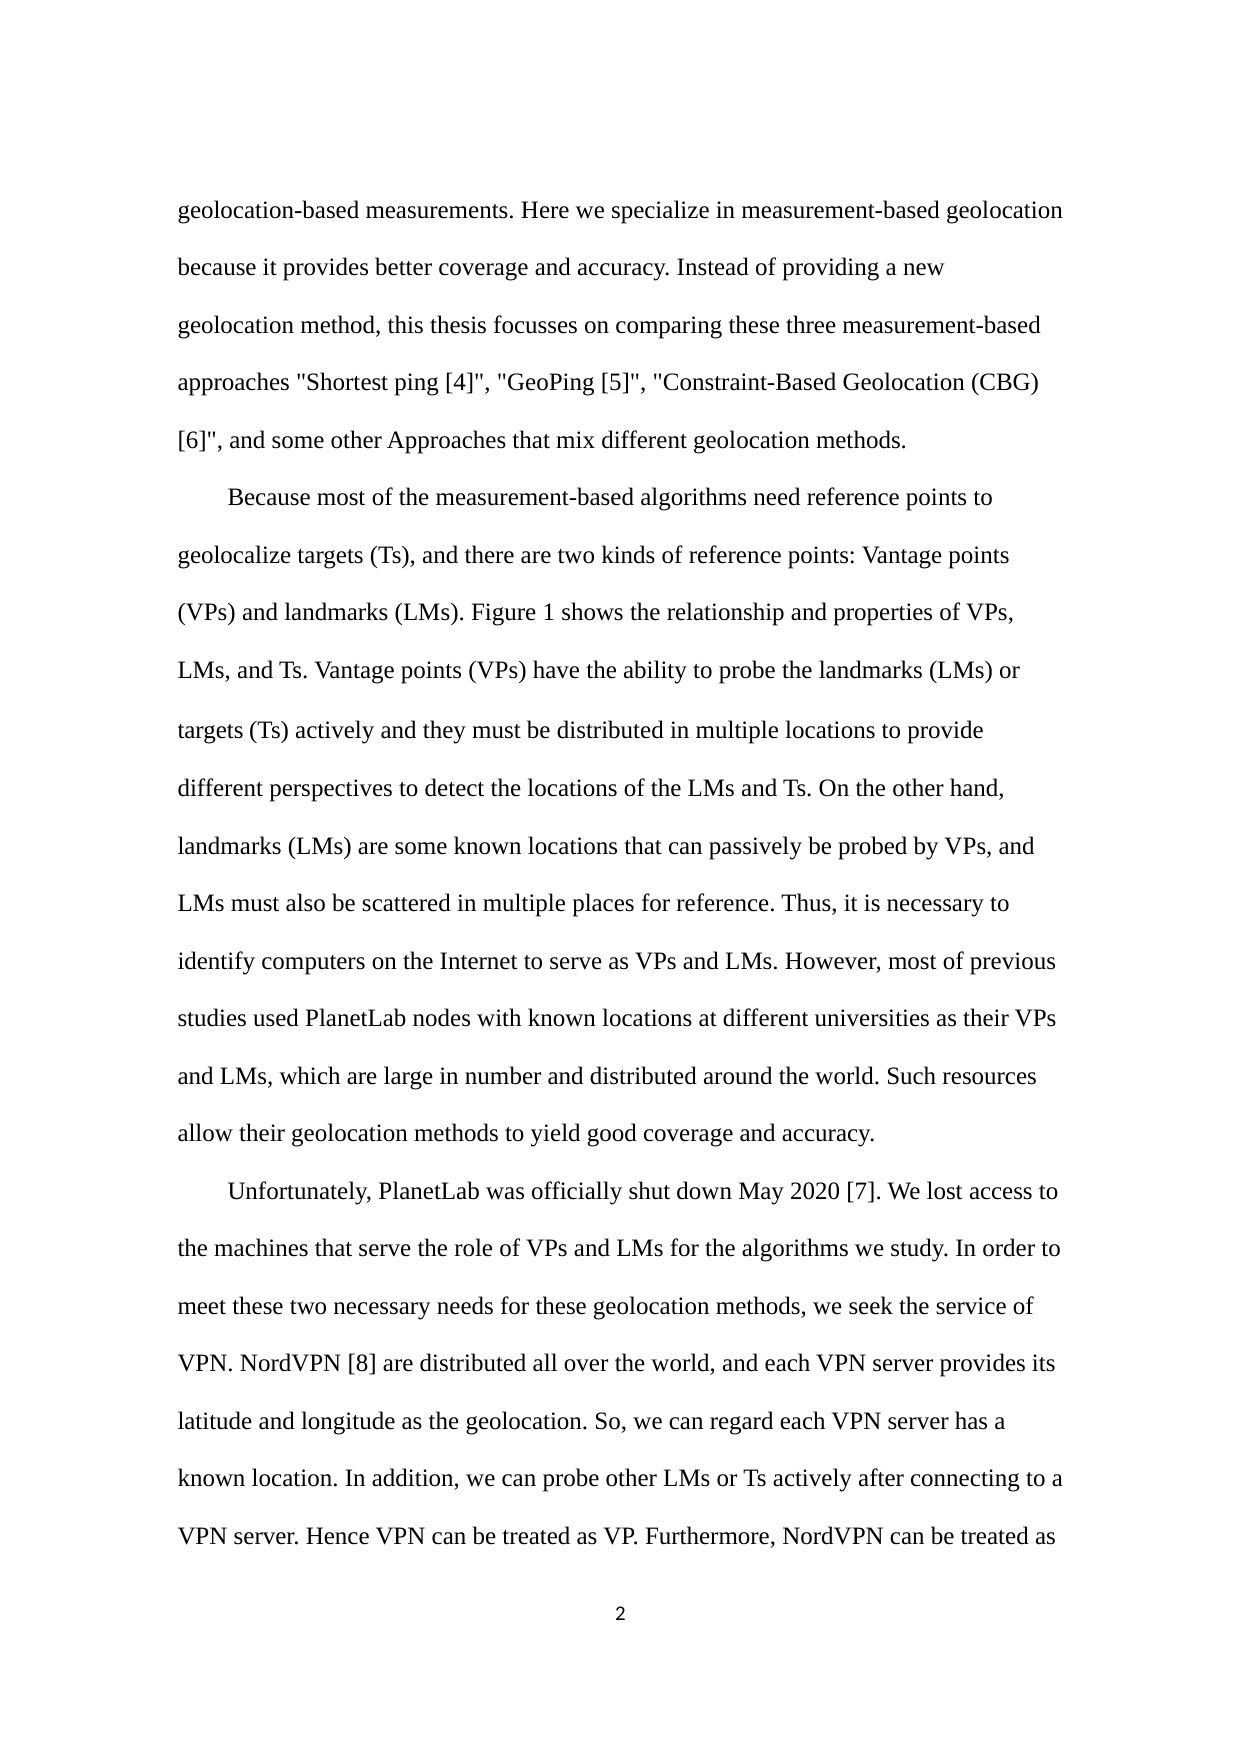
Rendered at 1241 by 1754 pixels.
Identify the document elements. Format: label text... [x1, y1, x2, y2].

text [177, 195, 1063, 453]
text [177, 1176, 1063, 1549]
text Because most of the measurement-based algorithms need reference points to geolocalize targets (Ts), and there are two kinds of reference points: Vantage points (VPs) and landmarks (LMs). Figure 1 shows the relationship and properties of VPs, LMs, and Ts. Vantage points (VPs) have the ability to probe the landmarks (LMs) or targets (Ts) actively and they must be distributed in multiple locations to provide different perspectives to detect the locations of the LMs and Ts. On the other hand, landmarks (LMs) are some known locations that can passively be probed by VPs, and LMs must also be scattered in multiple places for reference. Thus, it is necessary to identify computers on the Internet to serve as VPs and LMs. However, most of previous studies used PlanetLab nodes with known locations at different universities as their VPs and LMs, which are large in number and distributed around the world. Such resources allow their geolocation methods to yield good coverage and accuracy. [177, 482, 1063, 1147]
